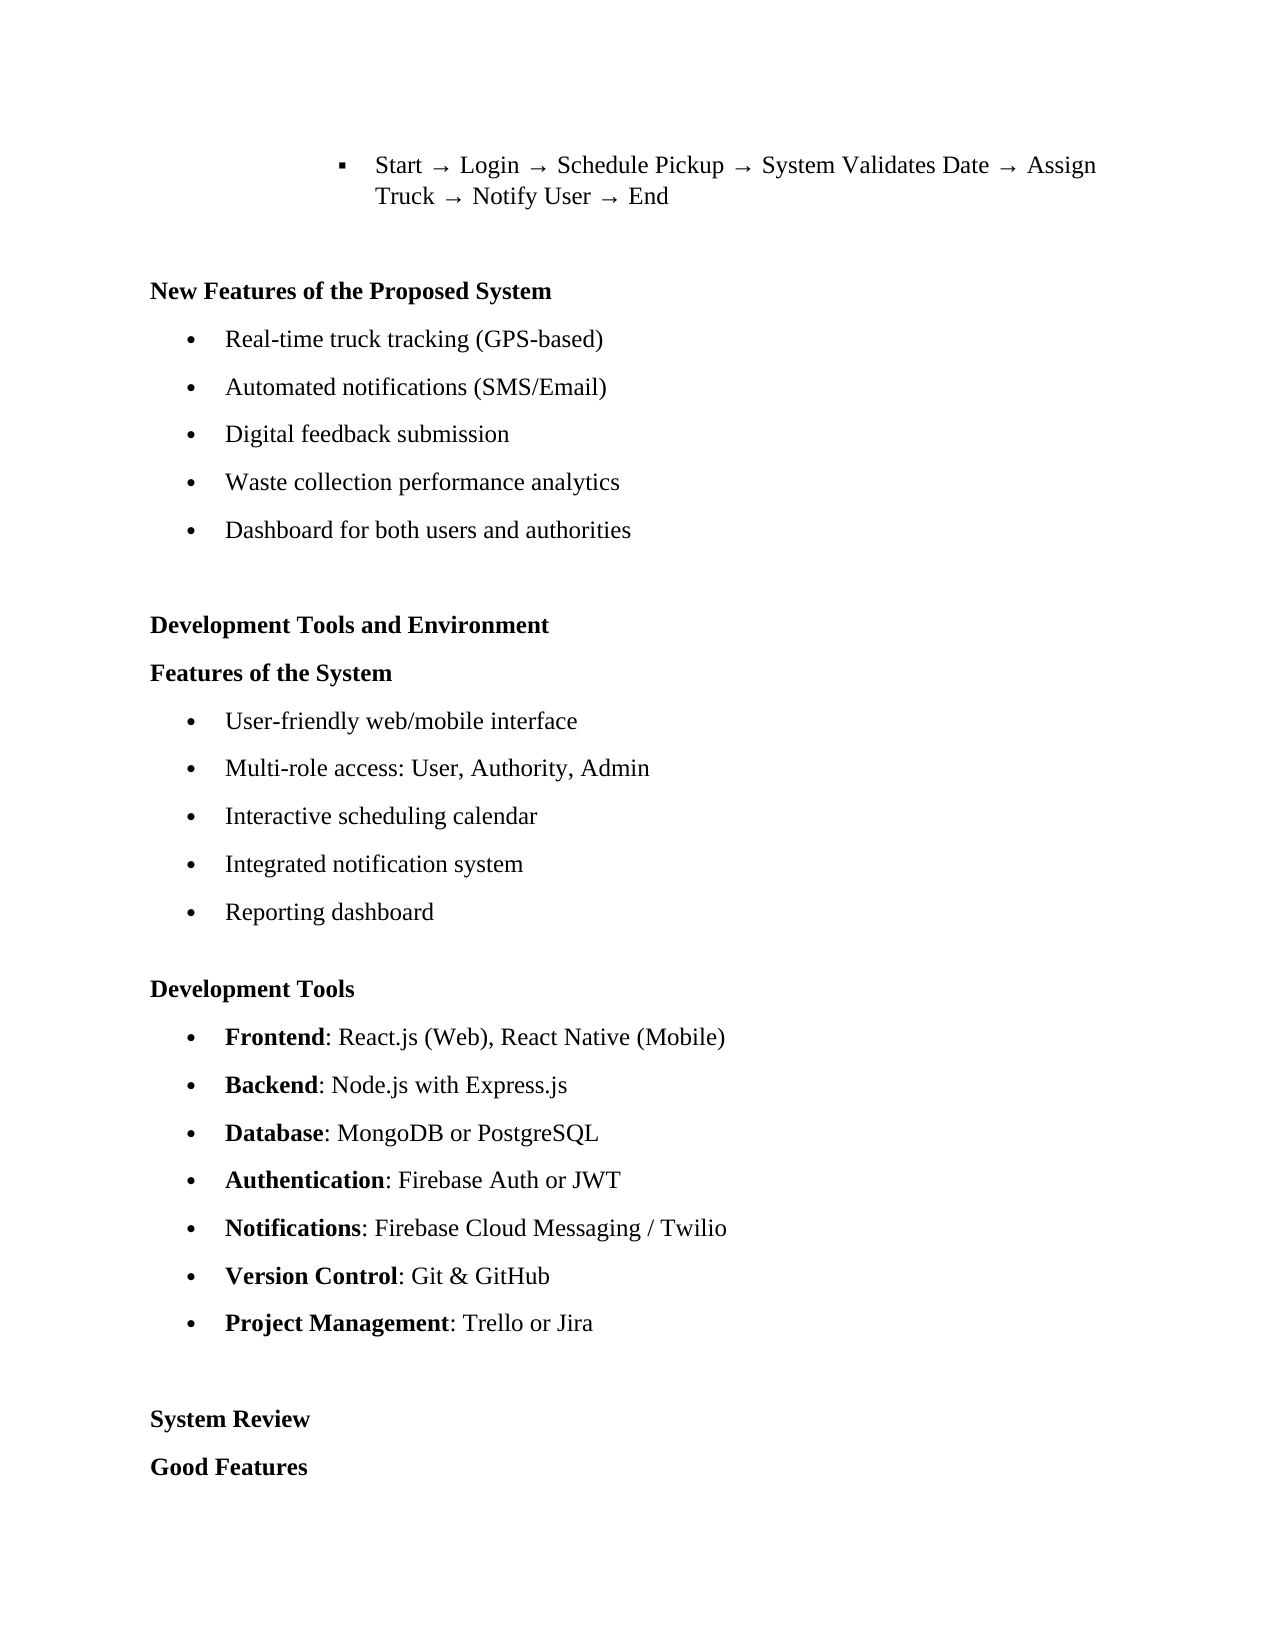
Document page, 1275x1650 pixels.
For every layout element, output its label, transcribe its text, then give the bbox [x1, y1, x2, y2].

list User-friendly web/mobile interface [187, 706, 1125, 734]
text New Features of the Proposed System [150, 276, 1125, 305]
text Features of the System [150, 658, 1125, 687]
text Development Tools [150, 974, 1125, 1003]
list Dashboard for both users and authorities [187, 515, 1125, 544]
list Frontend: React.js (Web), React Native (Mobile) [187, 1022, 1125, 1051]
list Version Control: Git & GitHub [187, 1261, 1125, 1289]
list Interactive scheduling calendar [187, 801, 1125, 830]
list Authentication: Firebase Auth or JWT [187, 1165, 1125, 1194]
list Automated notifications (SMS/Email) [187, 372, 1125, 401]
text Good Features [150, 1452, 1125, 1480]
list Digital feedback submission [187, 419, 1125, 448]
list Backend: Node.js with Express.js [187, 1070, 1125, 1099]
list Multi-role access: User, Authority, Admin [187, 753, 1125, 782]
list Waste collection performance analytics [187, 467, 1125, 496]
list Real-time truck tracking (GPS-based) [187, 324, 1125, 353]
list Reporting dashboard [187, 897, 1125, 956]
list Integrated notification system [187, 849, 1125, 878]
list Notifications: Firebase Cloud Messaging / Twilio [187, 1213, 1125, 1242]
text Development Tools and Environment [150, 610, 1125, 639]
text System Review [150, 1404, 1125, 1433]
list Start → Login → Schedule Pickup → System Validates Date → Assign Truck → Notify User → End [337, 150, 1125, 210]
list Project Management: Trello or Jira [187, 1308, 1125, 1337]
list Database: MongoDB or PostgreSQL [187, 1118, 1125, 1146]
